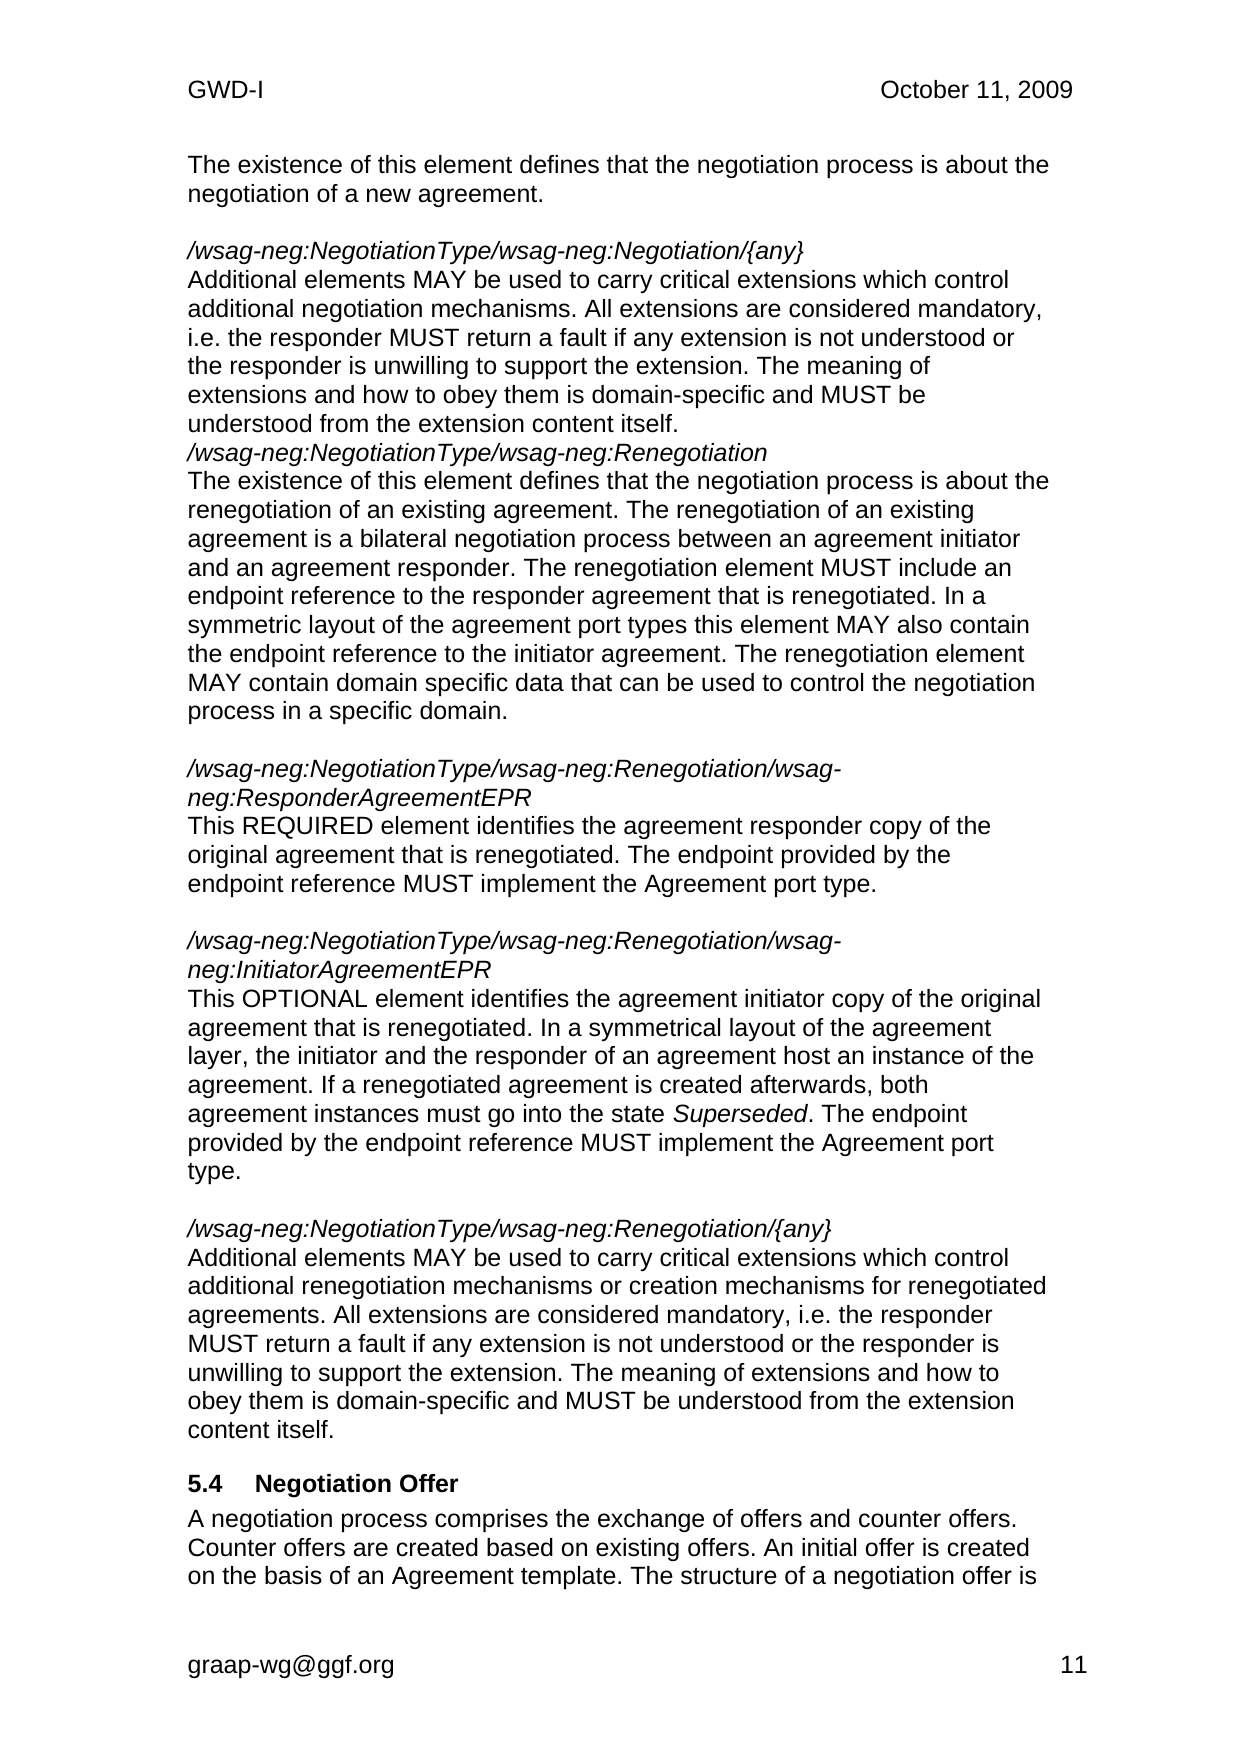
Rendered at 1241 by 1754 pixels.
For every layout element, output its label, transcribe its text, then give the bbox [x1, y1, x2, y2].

text Additional elements MAY be used to carry critical extensions which control additional renegotiation mechanisms or creation mechanisms for renegotiated agreements. All extensions are considered mandatory, i.e. the responder MUST return a fault if any extension is not understood or the responder is unwilling to support the extension. The meaning of extensions and how to obey them is domain-specific and MUST be understood from the extension content itself. [187, 1242, 1053, 1444]
text /wsag-neg:NegotiationType/wsag-neg:Renegotiation [187, 437, 1053, 466]
subtitle Negotiation Offer [187, 1469, 1053, 1497]
text /wsag-neg:NegotiationType/wsag-neg:Renegotiation/wsag-neg:InitiatorAgreementEPR [187, 926, 1053, 984]
text /wsag-neg:NegotiationType/wsag-neg:Negotiation/{any} [187, 236, 1053, 265]
text Additional elements MAY be used to carry critical extensions which control additional negotiation mechanisms. All extensions are considered mandatory, i.e. the responder MUST return a fault if any extension is not understood or the responder is unwilling to support the extension. The meaning of extensions and how to obey them is domain-specific and MUST be understood from the extension content itself. [187, 265, 1053, 437]
text The existence of this element defines that the negotiation process is about the negotiation of a new agreement. [187, 150, 1053, 207]
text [187, 1504, 1053, 1590]
text This REQUIRED element identifies the agreement responder copy of the original agreement that is renegotiated. The endpoint provided by the endpoint reference MUST implement the Agreement port type. [187, 811, 1053, 897]
text The existence of this element defines that the negotiation process is about the renegotiation of an existing agreement. The renegotiation of an existing agreement is a bilateral negotiation process between an agreement initiator and an agreement responder. The renegotiation element MUST include an endpoint reference to the responder agreement that is renegotiated. In a symmetric layout of the agreement port types this element MAY also contain the endpoint reference to the initiator agreement. The renegotiation element MAY contain domain specific data that can be used to control the negotiation process in a specific domain. [187, 466, 1053, 725]
text /wsag-neg:NegotiationType/wsag-neg:Renegotiation/wsag-neg:ResponderAgreementEPR [187, 754, 1053, 811]
text This OPTIONAL element identifies the agreement initiator copy of the original agreement that is renegotiated. In a symmetrical layout of the agreement layer, the initiator and the responder of an agreement host an instance of the agreement. If a renegotiated agreement is created afterwards, both agreement instances must go into the state Superseded. The endpoint provided by the endpoint reference MUST implement the Agreement port type. [187, 984, 1053, 1185]
text /wsag-neg:NegotiationType/wsag-neg:Renegotiation/{any} [187, 1214, 1053, 1242]
